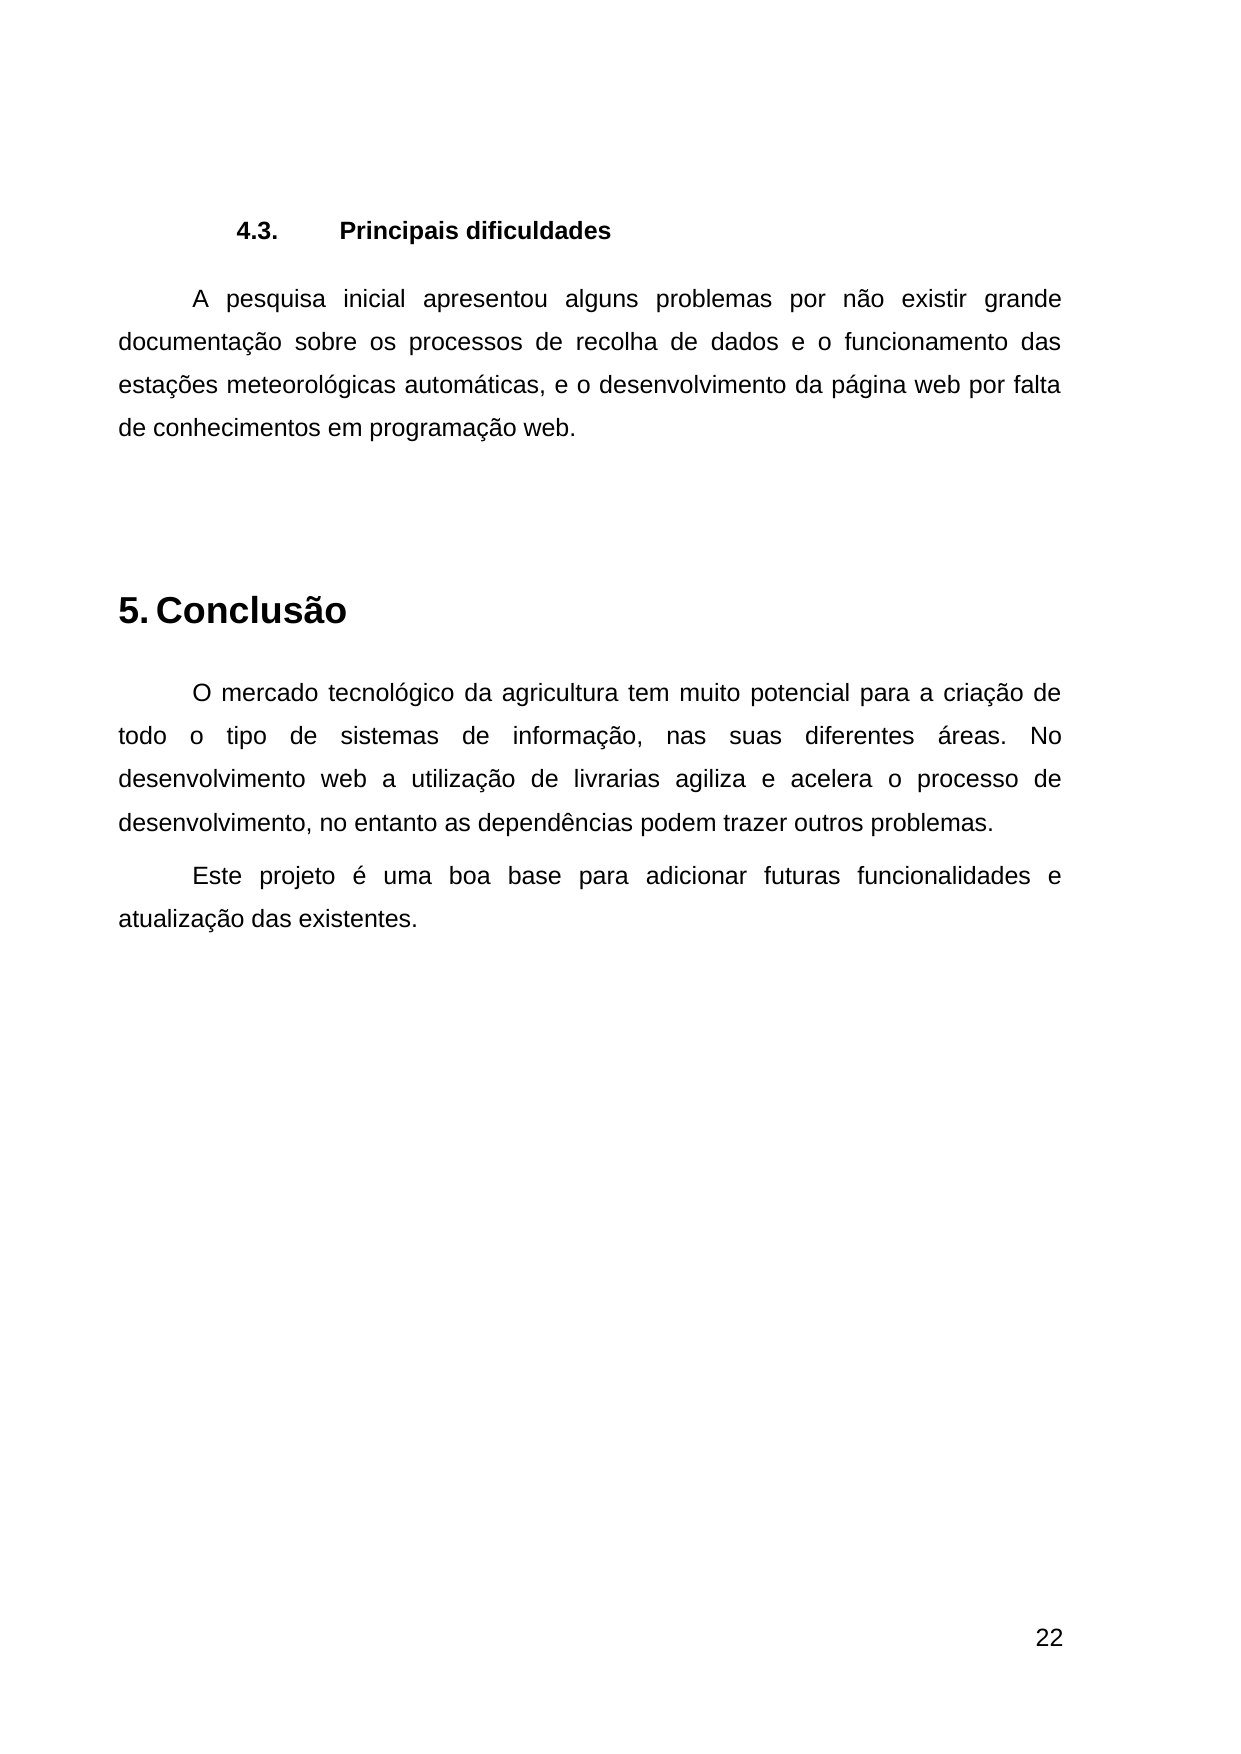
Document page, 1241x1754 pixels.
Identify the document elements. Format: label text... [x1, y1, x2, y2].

text O mercado tecnológico da agricultura tem muito potencial para a criação de todo o tipo de sistemas de informação, nas suas diferentes áreas. No desenvolvimento web a utilização de livrarias agiliza e acelera o processo de desenvolvimento, no entanto as dependências podem trazer outros problemas. [118, 678, 1063, 836]
subtitle Principais dificuldades [162, 216, 1063, 244]
subtitle Conclusão [118, 588, 1063, 632]
text Este projeto é uma boa base para adicionar futuras funcionalidades e atualização das existentes. [118, 861, 1063, 933]
text A pesquisa inicial apresentou alguns problemas por não existir grande documentação sobre os processos de recolha de dados e o funcionamento das estações meteorológicas automáticas, e o desenvolvimento da página web por falta de conhecimentos em programação web. [118, 284, 1063, 442]
